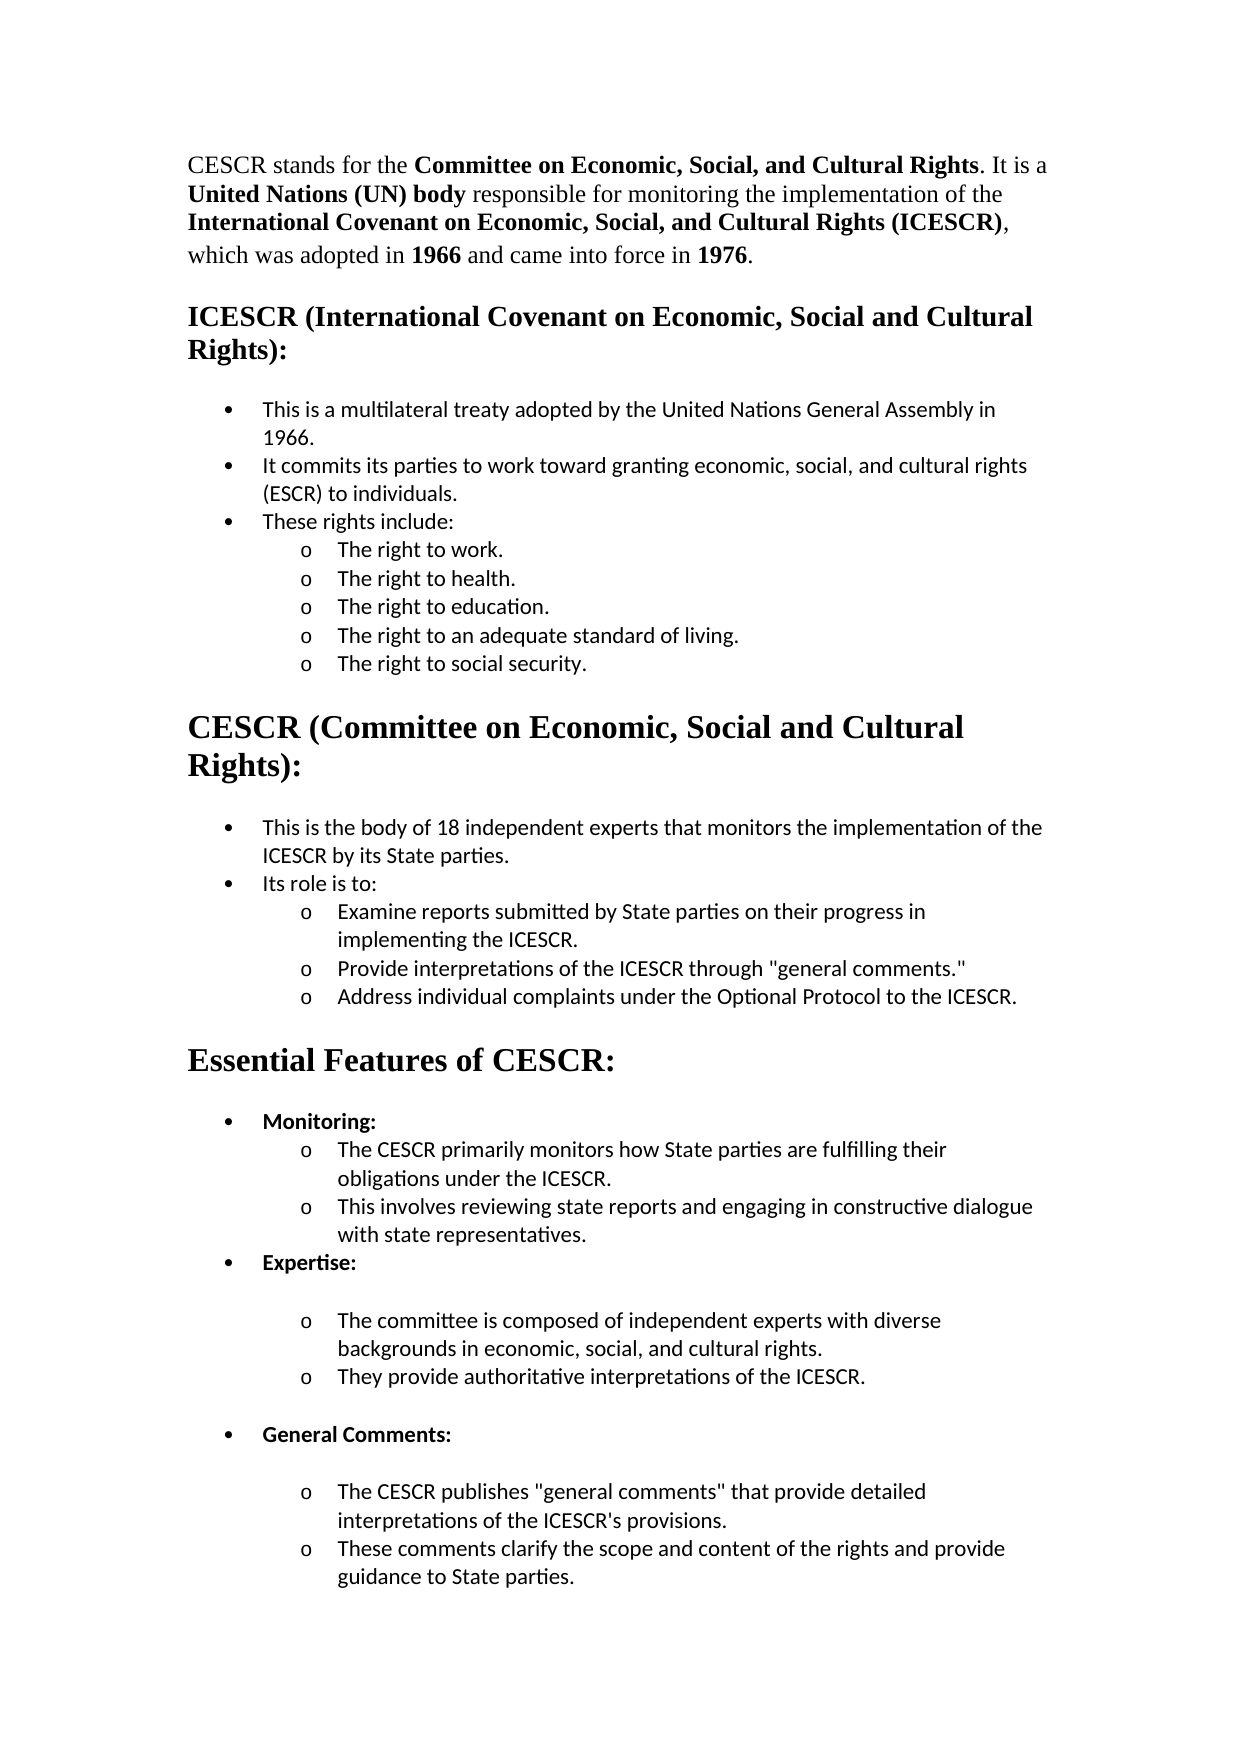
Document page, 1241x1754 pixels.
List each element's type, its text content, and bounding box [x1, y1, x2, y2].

text CESCR stands for the Committee on Economic, Social, and Cultural Rights. It is a United Nations (UN) body responsible for monitoring the implementation of the International Covenant on Economic, Social, and Cultural Rights (ICESCR), which was adopted in 1966 and came into force in 1976. [187, 150, 1053, 270]
list The right to social security. [300, 649, 1053, 678]
list The right to an adequate standard of living. [300, 621, 1053, 649]
text Essential Features of CESCR: [187, 1040, 1053, 1078]
list They provide authoritative interpretations of the ICESCR. [300, 1362, 1053, 1391]
list Examine reports submitted by State parties on their progress in implementing the ICESCR. [300, 897, 1053, 954]
list The right to health. [300, 564, 1053, 592]
list This is the body of 18 independent experts that monitors the implementation of the ICESCR by its State parties. [225, 813, 1053, 869]
list These comments clarify the scope and content of the rights and provide guidance to State parties. [300, 1534, 1053, 1590]
list This involves reviewing state reports and engaging in constructive dialogue with state representatives. [300, 1192, 1053, 1248]
list The right to work. [300, 535, 1053, 564]
list Its role is to: [225, 869, 1053, 897]
list The right to education. [300, 592, 1053, 621]
list This is a multilateral treaty adopted by the United Nations General Assembly in 1966. [225, 395, 1053, 451]
list Monitoring: [225, 1107, 1053, 1135]
list Expertise: [225, 1248, 1053, 1277]
list It commits its parties to work toward granting economic, social, and cultural rights (ESCR) to individuals. [225, 451, 1053, 507]
list The CESCR publishes "general comments" that provide detailed interpretations of the ICESCR's provisions. [300, 1477, 1053, 1534]
text ICESCR (International Covenant on Economic, Social and Cultural Rights): [187, 299, 1053, 366]
list The committee is composed of independent experts with diverse backgrounds in economic, social, and cultural rights. [300, 1306, 1053, 1362]
list Address individual complaints under the Optional Protocol to the ICESCR. [300, 982, 1053, 1011]
list General Comments: [225, 1420, 1053, 1448]
list The CESCR primarily monitors how State parties are fulfilling their obligations under the ICESCR. [300, 1135, 1053, 1192]
list Provide interpretations of the ICESCR through "general comments." [300, 954, 1053, 982]
text CESCR (Committee on Economic, Social and Cultural Rights): [187, 707, 1053, 784]
list These rights include: [225, 507, 1053, 535]
